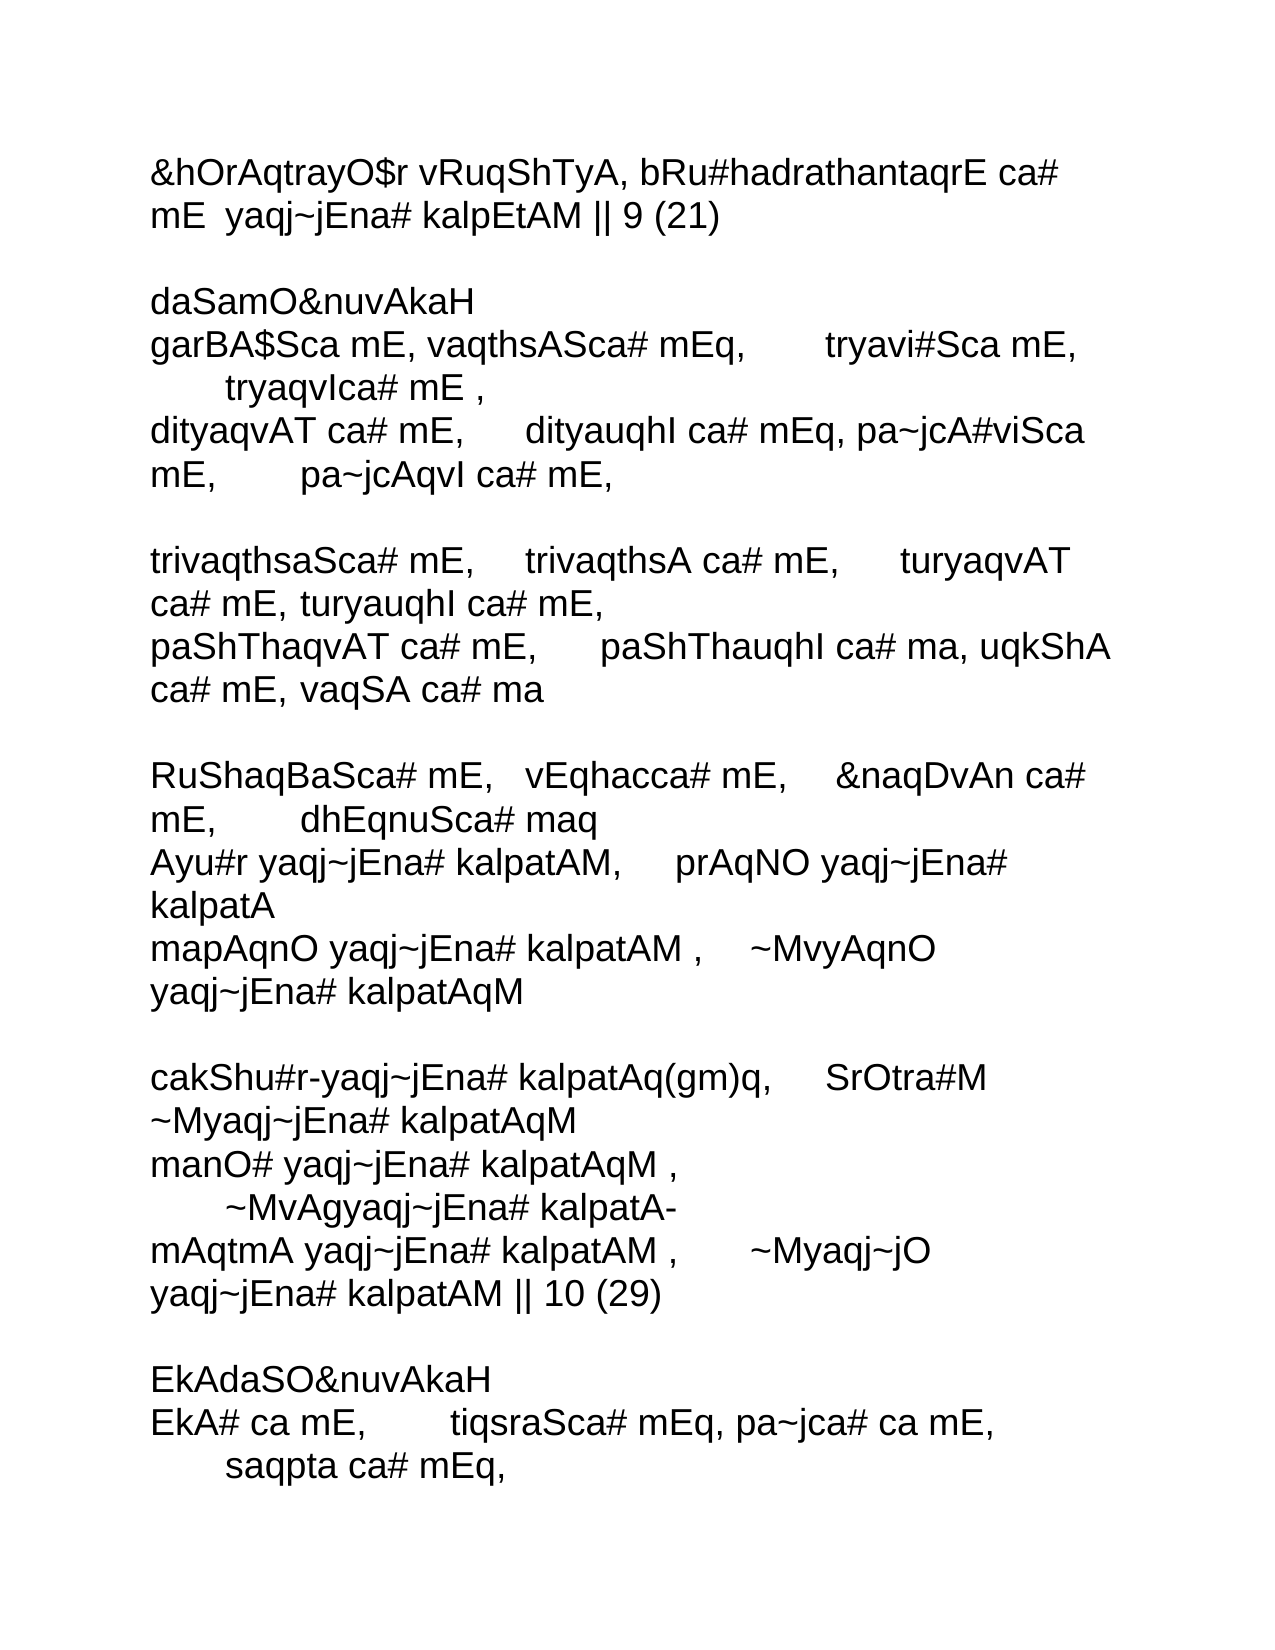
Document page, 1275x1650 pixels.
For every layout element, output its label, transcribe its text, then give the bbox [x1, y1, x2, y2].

text dityaqvAT ca# mE, dityauqhI ca# mEq, pa~jcA#viSca mE, pa~jcAqvI ca# mE, [150, 409, 1125, 495]
text &hOrAqtrayO$r vRuqShTyA, bRu#hadrathantaqrE ca# mE yaqj~jEna# kalpEtAM || 9 (21) [150, 150, 1125, 236]
text cakShu#r-yaqj~jEna# kalpatAq(gm)q, SrOtra#M ~Myaqj~jEna# kalpatAqM [150, 1056, 1125, 1142]
text paShThaqvAT ca# mE, paShThauqhI ca# ma, uqkShA ca# mE, vaqSA ca# ma [150, 624, 1125, 711]
text daSamO&nuvAkaH [150, 279, 1125, 322]
text EkAdaSO&nuvAkaH [150, 1357, 1125, 1401]
text manO# yaqj~jEna# kalpatAqM , ~MvAgyaqj~jEna# kalpatA- [150, 1142, 1125, 1228]
text EkA# ca mE, tiqsraSca# mEq, pa~jca# ca mE, saqpta ca# mEq, [150, 1401, 1125, 1487]
text RuShaqBaSca# mE, vEqhacca# mE, &naqDvAn ca# mE, dhEqnuSca# maq [150, 754, 1125, 840]
text garBA$Sca mE, vaqthsASca# mEq, tryavi#Sca mE, tryaqvIca# mE , [150, 322, 1125, 409]
text mapAqnO yaqj~jEna# kalpatAM , ~MvyAqnO yaqj~jEna# kalpatAqM [150, 926, 1125, 1012]
text mAqtmA yaqj~jEna# kalpatAM , ~Myaqj~jO yaqj~jEna# kalpatAM || 10 (29) [150, 1228, 1125, 1314]
text trivaqthsaSca# mE, trivaqthsA ca# mE, turyaqvAT ca# mE, turyauqhI ca# mE, [150, 538, 1125, 624]
text Ayu#r yaqj~jEna# kalpatAM, prAqNO yaqj~jEna# kalpatA [150, 840, 1125, 926]
